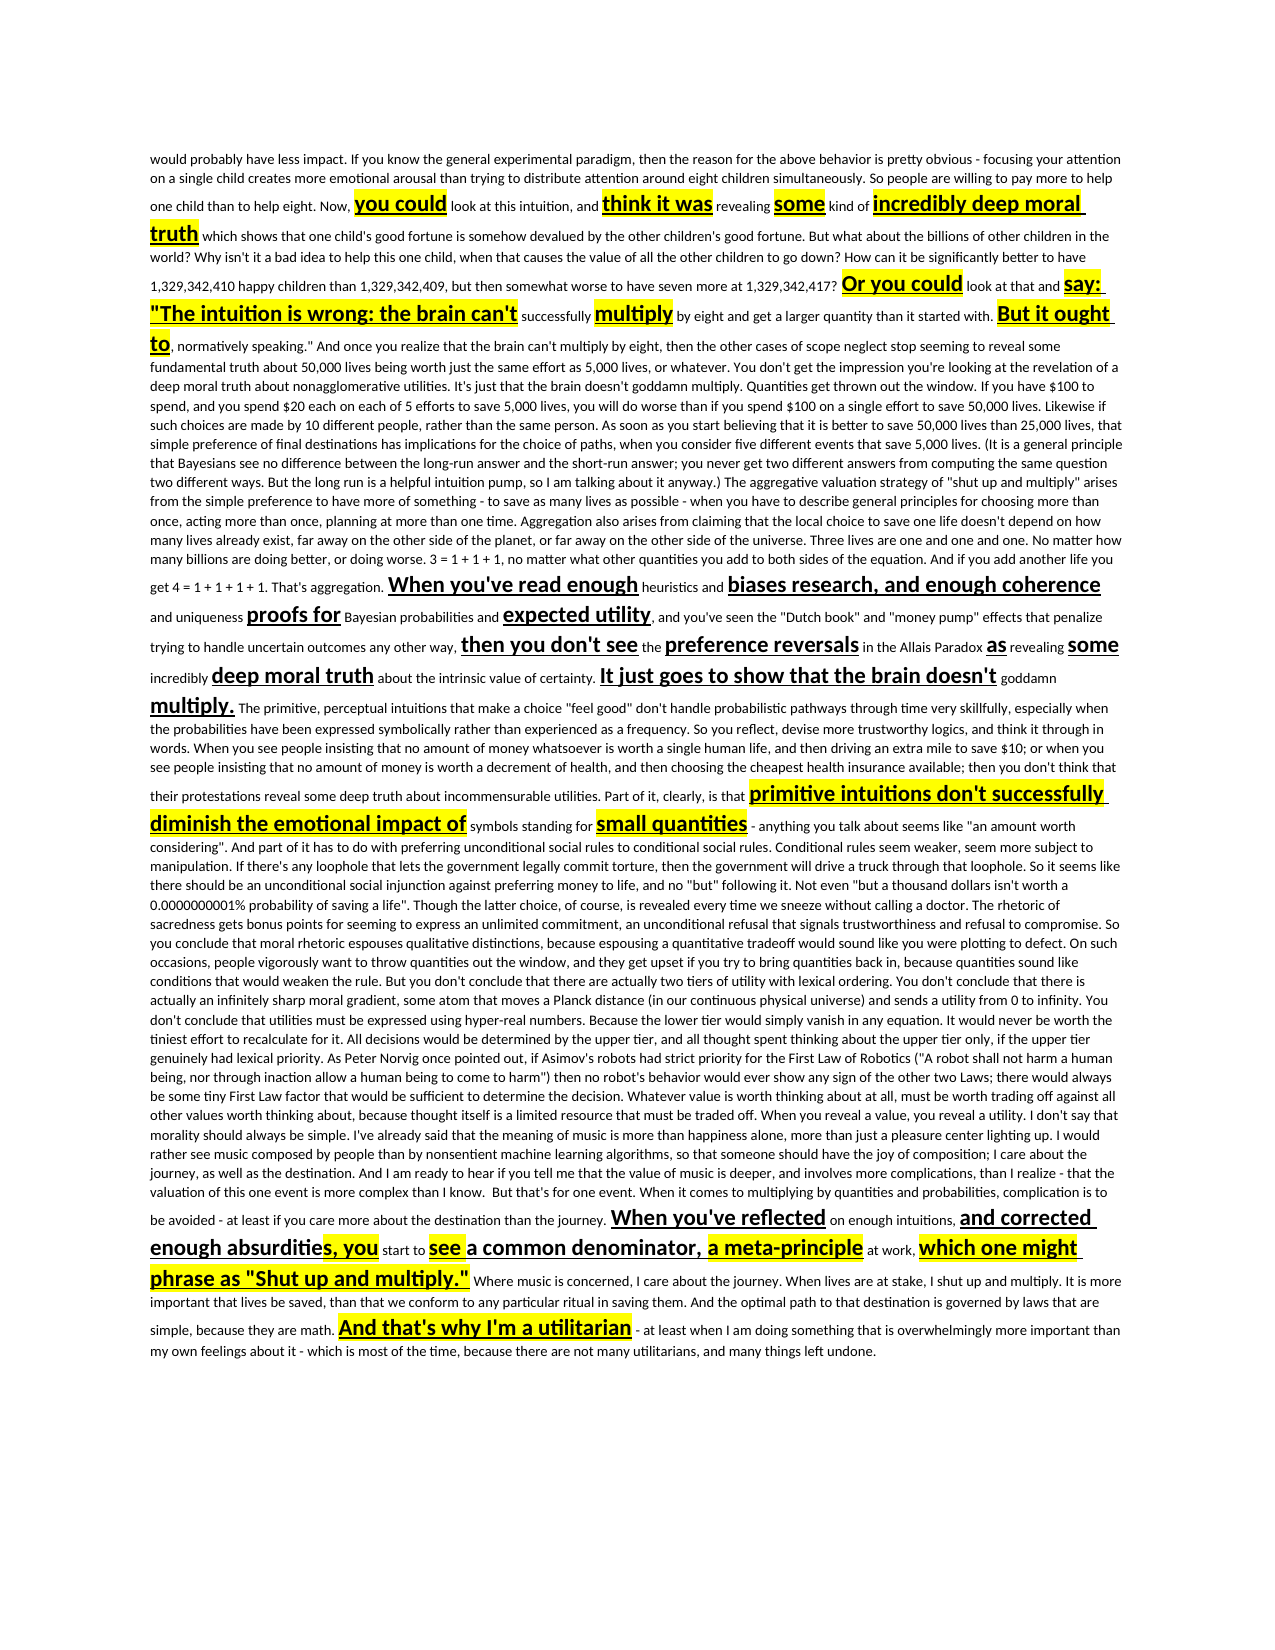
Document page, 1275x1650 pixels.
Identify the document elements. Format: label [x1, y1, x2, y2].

text [150, 150, 1125, 1360]
